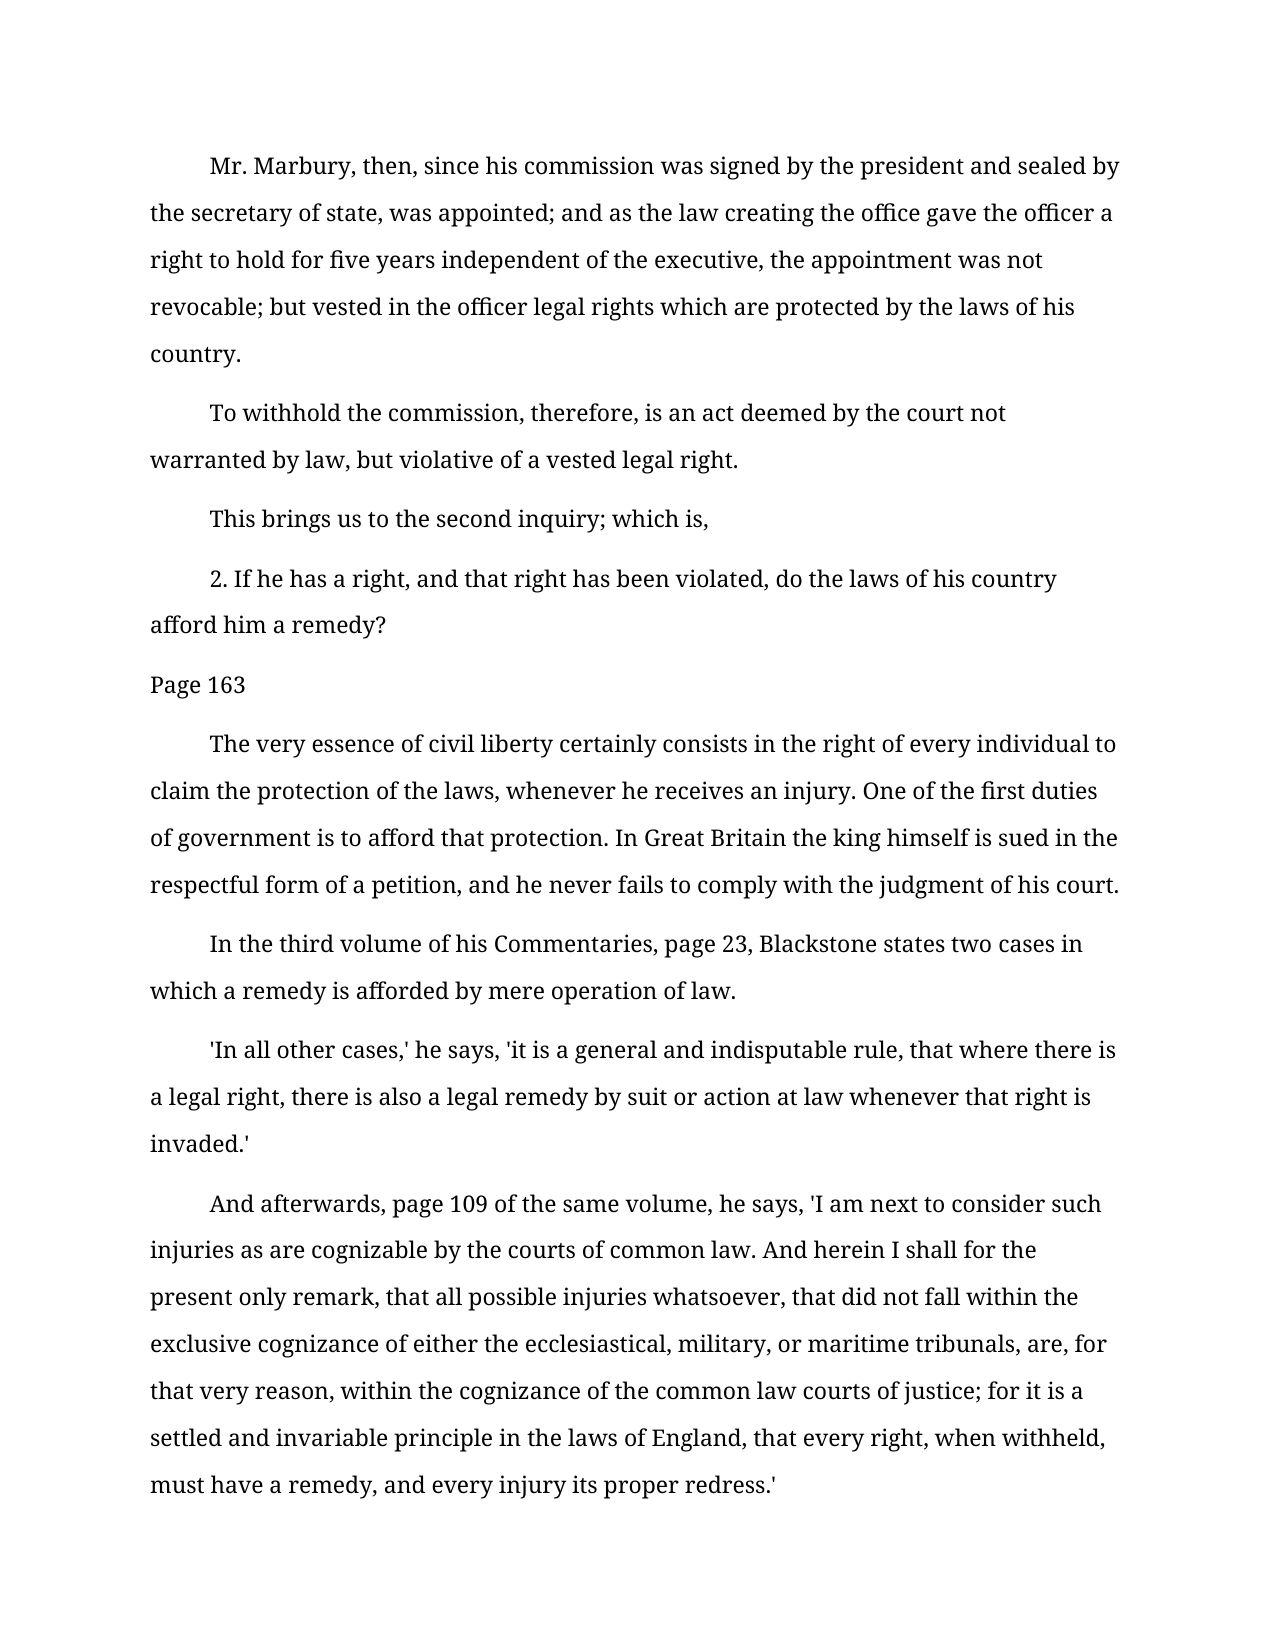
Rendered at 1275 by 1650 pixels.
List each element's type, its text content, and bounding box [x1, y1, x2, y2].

text 'In all other cases,' he says, 'it is a general and indisputable rule, that where there is a legal right, there is also a legal remedy by suit or action at law whenever that right is invaded.' [150, 1034, 1125, 1159]
text And afterwards, page 109 of the same volume, he says, 'I am next to consider such injuries as are cognizable by the courts of common law. And herein I shall for the present only remark, that all possible injuries whatsoever, that did not fall within the exclusive cognizance of either the ecclesiastical, military, or maritime tribunals, are, for that very reason, within the cognizance of the common law courts of justice; for it is a settled and invariable principle in the laws of England, that every right, when withheld, must have a remedy, and every injury its proper redress.' [150, 1187, 1125, 1500]
text The very essence of civil liberty certainly consists in the right of every individual to claim the protection of the laws, whenever he receives an injury. One of the first duties of government is to afford that protection. In Great Britain the king himself is sued in the respectful form of a petition, and he never fails to comply with the judgment of his court. [150, 728, 1125, 900]
text This brings us to the second inquiry; which is, [150, 503, 1125, 534]
text To withhold the commission, therefore, is an act deemed by the court not warranted by law, but violative of a vested legal right. [150, 397, 1125, 475]
text In the third volume of his Commentaries, page 23, Blackstone states two cases in which a remedy is afforded by mere operation of law. [150, 928, 1125, 1006]
text 2. If he has a right, and that right has been violated, do the laws of his country afford him a remedy? [150, 562, 1125, 641]
text Page 163 [150, 669, 1125, 700]
